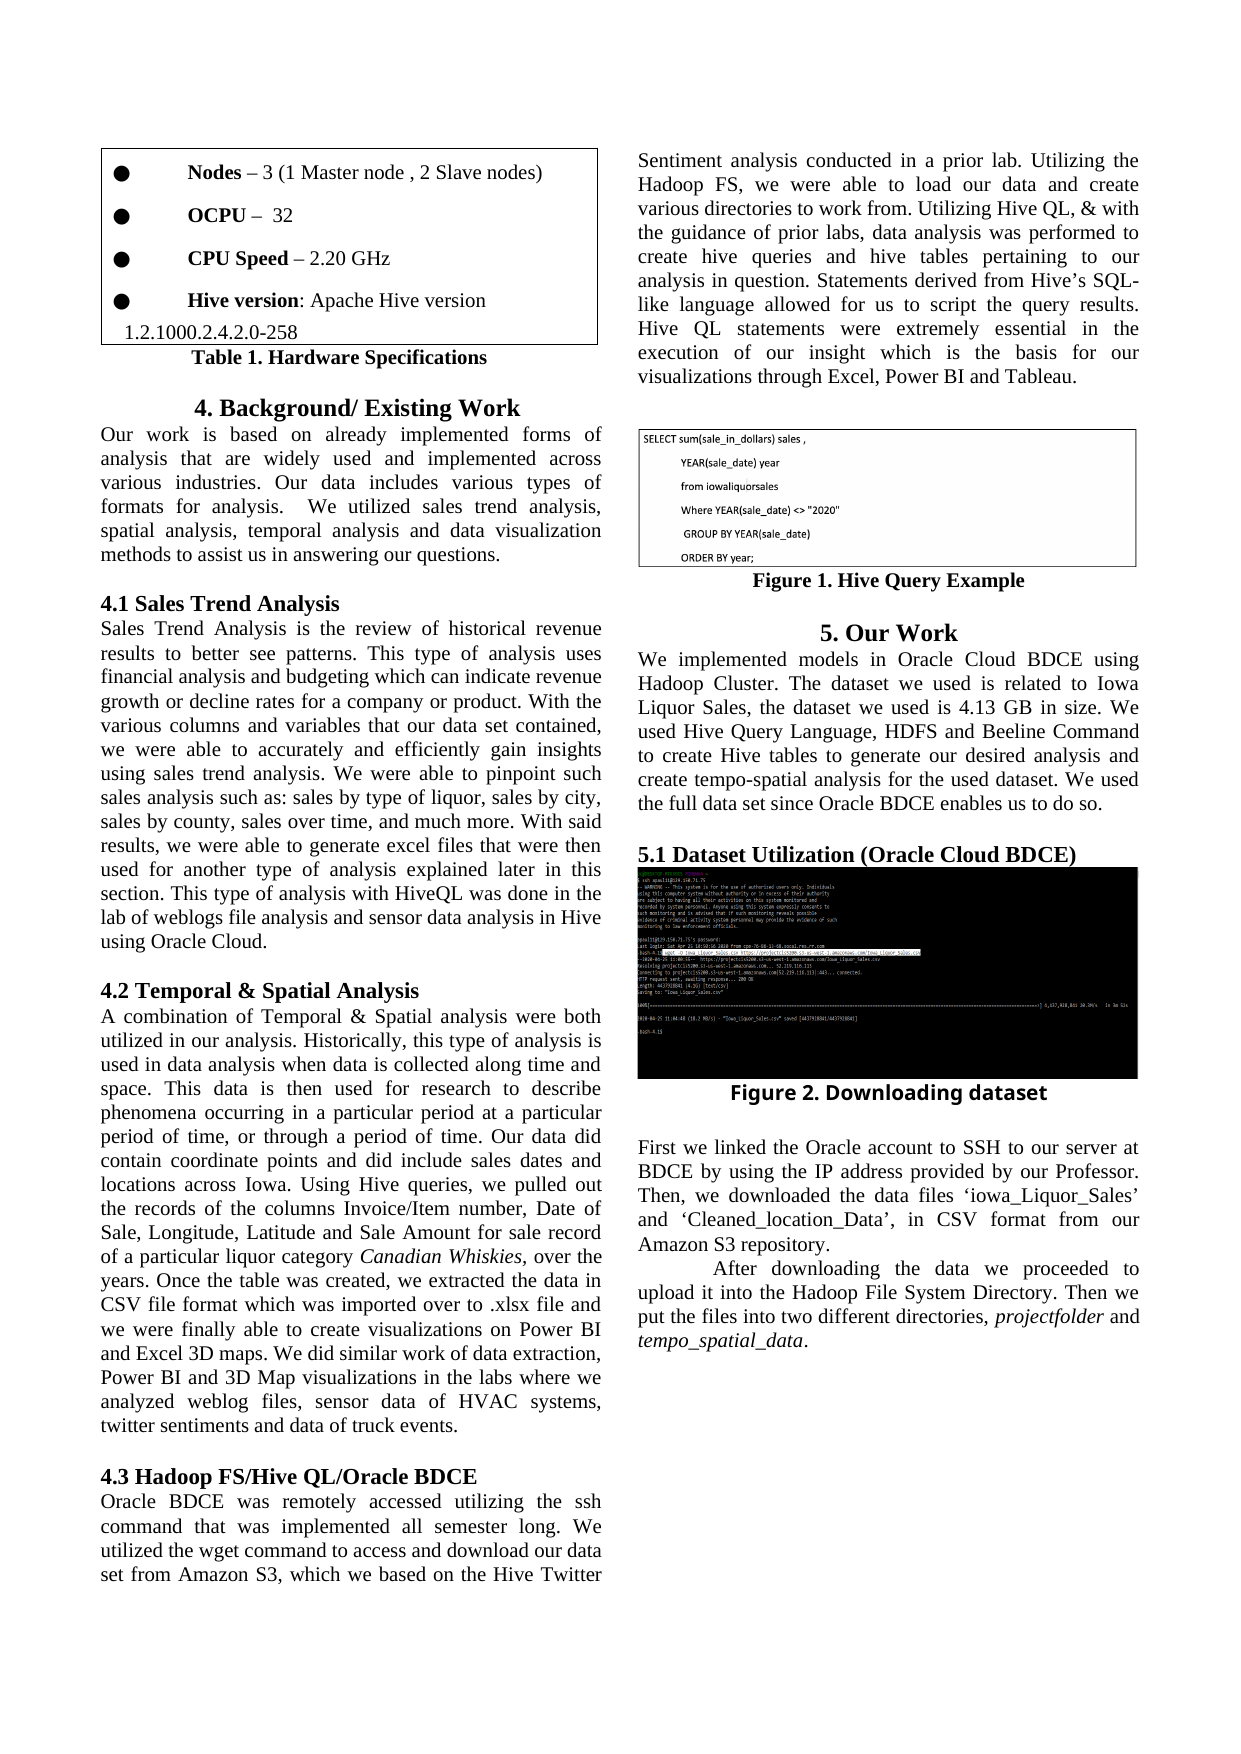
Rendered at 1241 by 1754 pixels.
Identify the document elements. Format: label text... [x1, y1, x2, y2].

text A combination of Temporal & Spatial analysis were both utilized in our analysis. Historically, this type of analysis is used in data analysis when data is collected along time and space. This data is then used for research to describe phenomena occurring in a particular period at a particular period of time, or through a period of time. Our data did contain coordinate points and did include sales dates and locations across Iowa. Using Hive queries, we pulled out the records of the columns Invoice/Item number, Date of Sale, Longitude, Latitude and Sale Amount for sale record of a particular liquor category Canadian Whiskies, over the years. Once the table was created, we extracted the data in CSV file format which was imported over to .xlsx file and we were finally able to create visualizations on Power BI and Excel 3D maps. We did similar work of data extraction, Power BI and 3D Map visualizations in the labs where we analyzed weblog files, sensor data of HVAC systems, twitter sentiments and data of truck events. [100, 1004, 602, 1437]
text 4.3 Hadoop FS/Hive QL/Oracle BDCE [100, 1463, 602, 1489]
picture [637, 428, 1140, 568]
text Oracle BDCE was remotely accessed utilizing the ssh command that was implemented all semester long. We utilized the wget command to access and download our data set from Amazon S3, which we based on the Hive Twitter Sentiment analysis conducted in a prior lab. Utilizing the Hadoop FS, we were able to load our data and create various directories to work from. Utilizing Hive QL, & with the guidance of prior labs, data analysis was performed to create hive queries and hive tables pertaining to our analysis in question. Statements derived from Hive’s SQL-like language allowed for us to script the query results. Hive QL statements were extremely essential in the execution of our insight which is the basis for our visualizations through Excel, Power BI and Tableau. [638, 148, 1140, 388]
text Table 1. Hardware Specifications [100, 345, 602, 369]
text 4. Background/ Existing Work [175, 393, 602, 422]
text Sales Trend Analysis is the review of historical revenue results to better see patterns. This type of analysis uses financial analysis and budgeting which can indicate revenue growth or decline rates for a company or product. With the various columns and variables that our data set contained, we were able to accurately and efficiently gain insights using sales trend analysis. We were able to pinpoint such sales analysis such as: sales by type of liquor, sales by city, sales by county, sales over time, and much more. With said results, we were able to generate excel files that were then used for another type of analysis explained later in this section. This type of analysis with HiveQL was done in the lab of weblogs file analysis and sensor data analysis in Hive using Oracle Cloud. [100, 616, 602, 953]
text Figure 1. Hive Query Example [638, 568, 1140, 592]
text Our work is based on already implemented forms of analysis that are widely used and implemented across various industries. Our data includes various types of formats for analysis. We utilized sales trend analysis, spatial analysis, temporal analysis and data visualization methods to assist us in answering our questions. [100, 422, 602, 566]
text Figure 2. Downloading dataset [638, 1079, 1140, 1107]
text Oracle BDCE was remotely accessed utilizing the ssh command that was implemented all semester long. We utilized the wget command to access and download our data set from Amazon S3, which we based on the Hive Twitter Sentiment analysis conducted in a prior lab. Utilizing the Hadoop FS, we were able to load our data and create various directories to work from. Utilizing Hive QL, & with the guidance of prior labs, data analysis was performed to create hive queries and hive tables pertaining to our analysis in question. Statements derived from Hive’s SQL-like language allowed for us to script the query results. Hive QL statements were extremely essential in the execution of our insight which is the basis for our visualizations through Excel, Power BI and Tableau. [100, 1489, 602, 1586]
text 5. Our Work [638, 618, 1140, 647]
text We implemented models in Oracle Cloud BDCE using Hadoop Cluster. The dataset we used is related to Iowa Liquor Sales, the dataset we used is 4.13 GB in size. We used Hive Query Language, HDFS and Beeline Command to create Hive tables to generate our desired analysis and create tempo-spatial analysis for the used dataset. We used the full data set since Oracle BDCE enables us to do so. [638, 647, 1140, 815]
text First we linked the Oracle account to SSH to our server at BDCE by using the IP address provided by our Professor. Then, we downloaded the data files ‘iowa_Liquor_Sales’ and ‘Cleaned_location_Data’, in CSV format from our Amazon S3 repository. [638, 1135, 1140, 1256]
picture [637, 867, 1140, 1079]
text 4.1 Sales Trend Analysis [100, 590, 602, 616]
text 4.2 Temporal & Spatial Analysis [100, 977, 602, 1004]
text After downloading the data we proceeded to upload it into the Hadoop File System Directory. Then we put the files into two different directories, projectfolder and tempo_spatial_data. [638, 1256, 1140, 1352]
text 5.1 Dataset Utilization (Oracle Cloud BDCE) [638, 842, 1140, 867]
